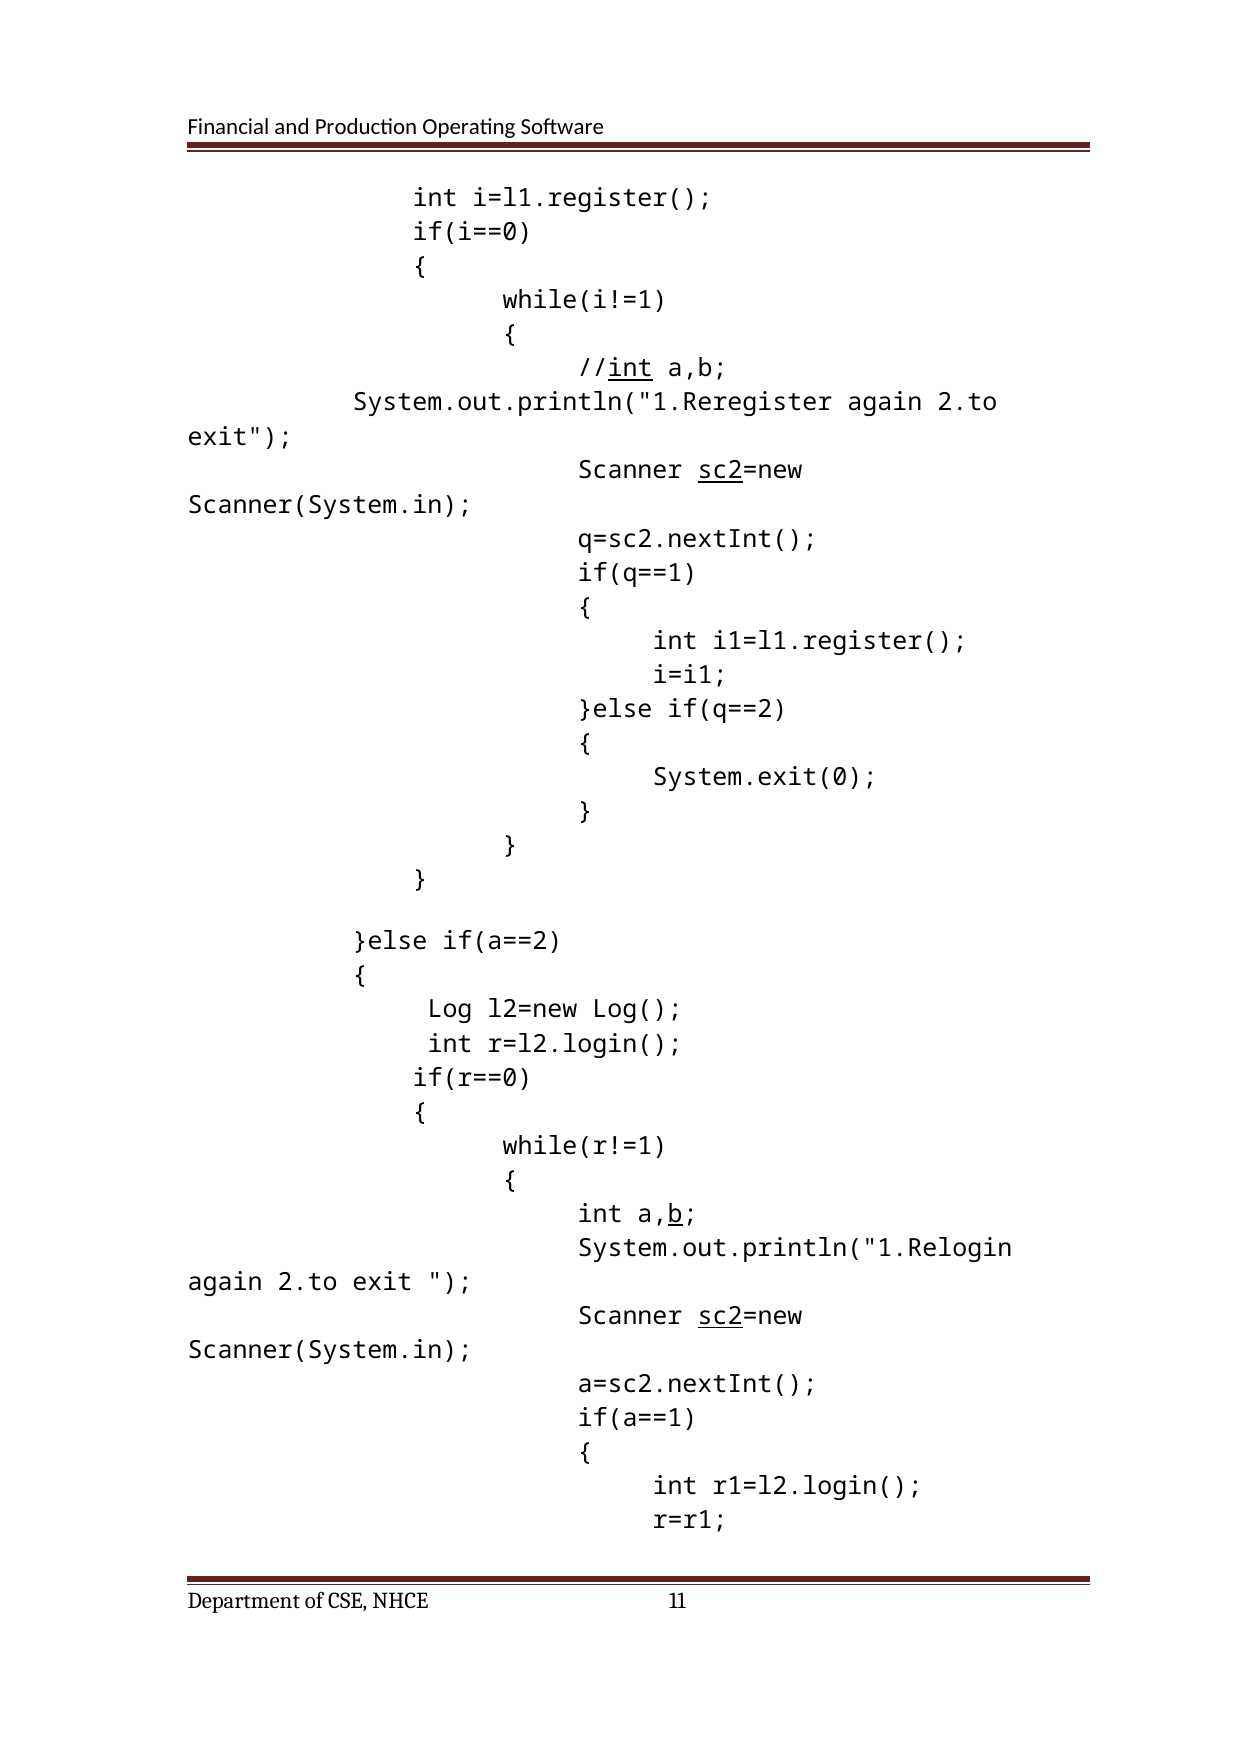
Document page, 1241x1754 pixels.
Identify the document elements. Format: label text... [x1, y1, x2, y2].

text { [187, 248, 1090, 282]
text { [187, 316, 1090, 350]
text System.out.println("1.Relogin again 2.to exit "); [187, 1229, 1090, 1298]
text }else if(a==2) [187, 923, 1090, 957]
text if(r==0) [187, 1059, 1090, 1093]
text int i=l1.register(); [187, 180, 1090, 214]
text Log l2=new Log(); [187, 991, 1090, 1025]
text { [187, 1161, 1090, 1196]
text } [187, 793, 1090, 827]
text { [187, 725, 1090, 759]
text i=i1; [187, 657, 1090, 691]
text { [187, 1434, 1090, 1468]
text while(r!=1) [187, 1127, 1090, 1161]
text Scanner sc2=new Scanner(System.in); [187, 1298, 1090, 1366]
text //int a,b; [187, 350, 1090, 384]
text int a,b; [187, 1196, 1090, 1229]
text int r=l2.login(); [187, 1025, 1090, 1059]
text while(i!=1) [187, 282, 1090, 316]
text } [187, 827, 1090, 861]
text if(i==0) [187, 214, 1090, 248]
text System.out.println("1.Reregister again 2.to exit"); [187, 384, 1090, 452]
text int r1=l2.login(); [187, 1468, 1090, 1502]
text a=sc2.nextInt(); [187, 1366, 1090, 1400]
text int i1=l1.register(); [187, 622, 1090, 657]
text if(q==1) [187, 554, 1090, 588]
text q=sc2.nextInt(); [187, 520, 1090, 554]
text } [187, 861, 1090, 895]
text if(a==1) [187, 1400, 1090, 1434]
text { [187, 957, 1090, 991]
text System.exit(0); [187, 759, 1090, 793]
text }else if(q==2) [187, 691, 1090, 725]
text { [187, 1093, 1090, 1127]
text Scanner sc2=new Scanner(System.in); [187, 452, 1090, 520]
text r=r1; [187, 1502, 1090, 1536]
text { [187, 588, 1090, 622]
